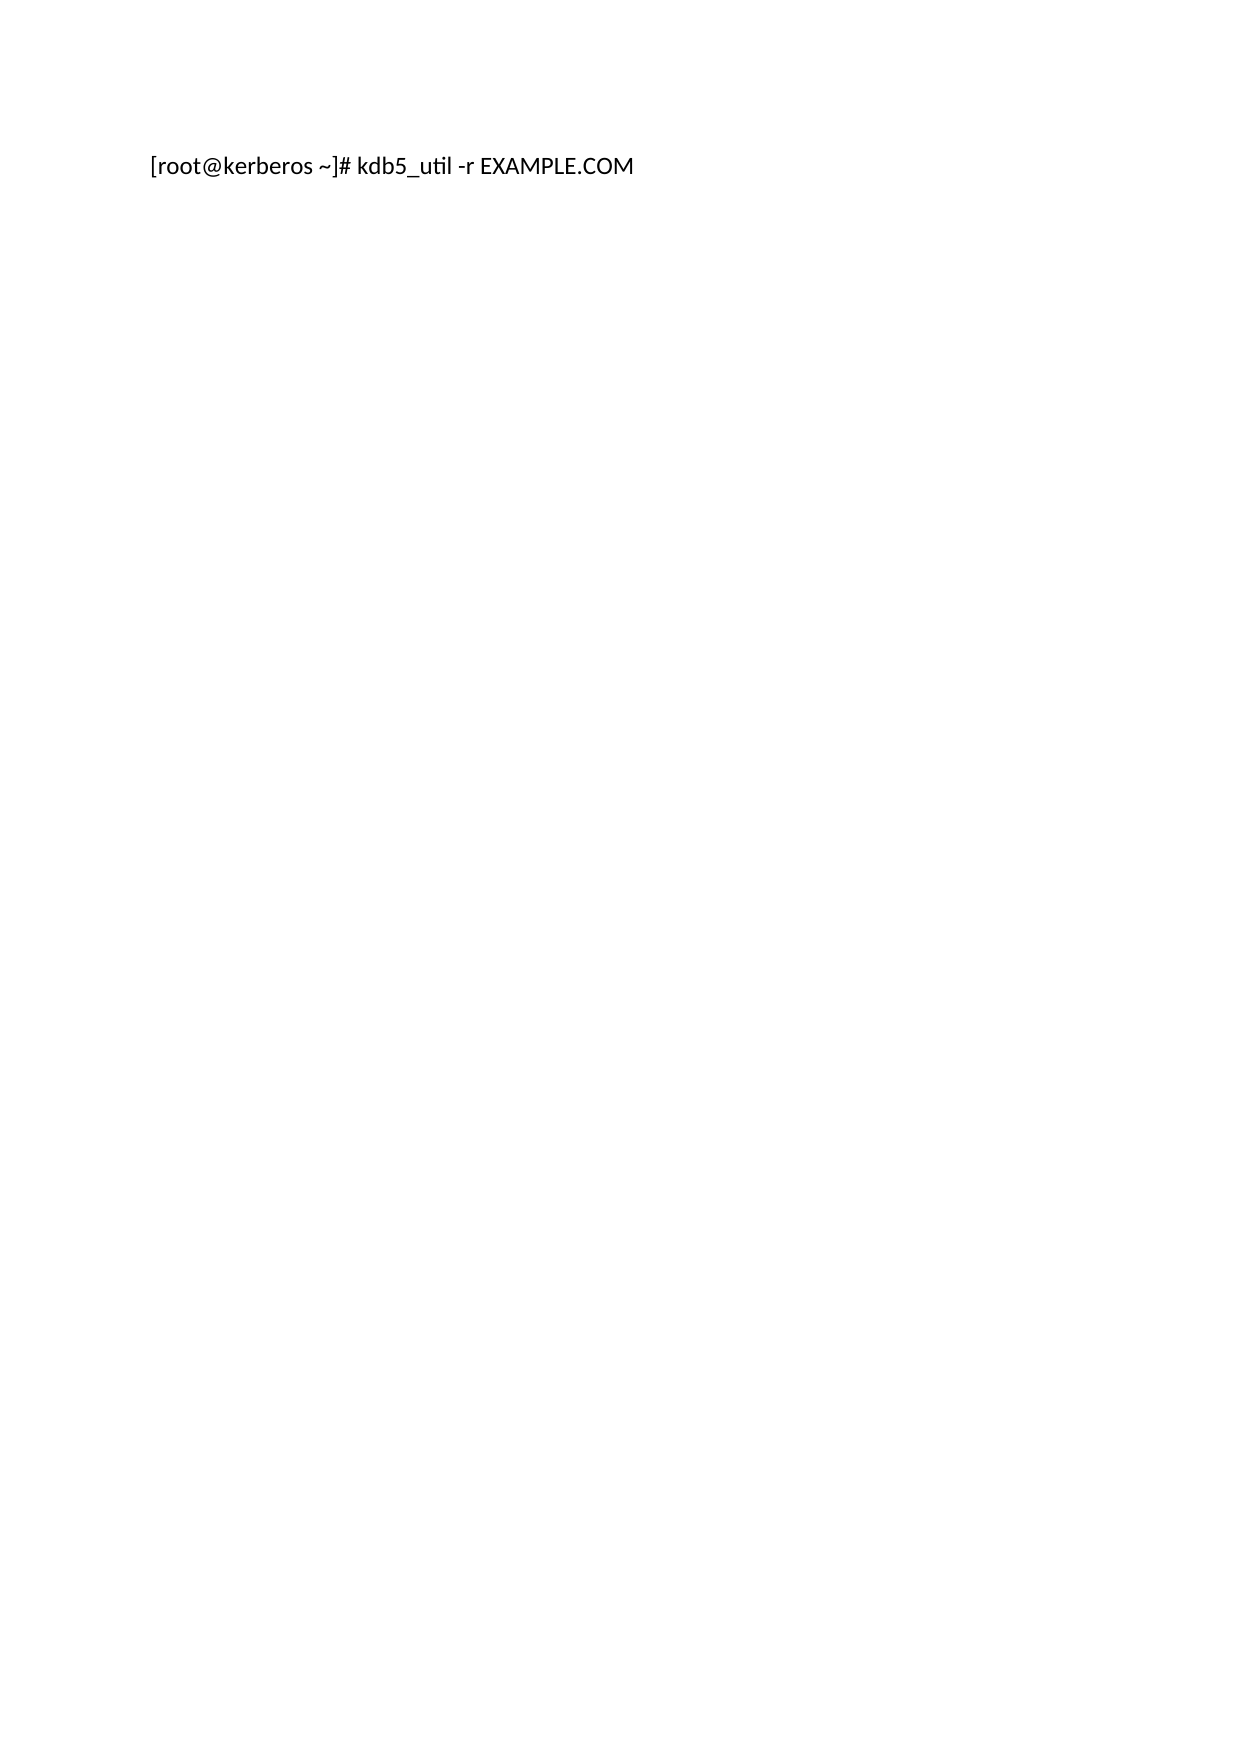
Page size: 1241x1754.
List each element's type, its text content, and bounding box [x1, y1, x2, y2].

text [root@kerberos ~]# kdb5_util -r EXAMPLE.COM [150, 150, 1090, 181]
